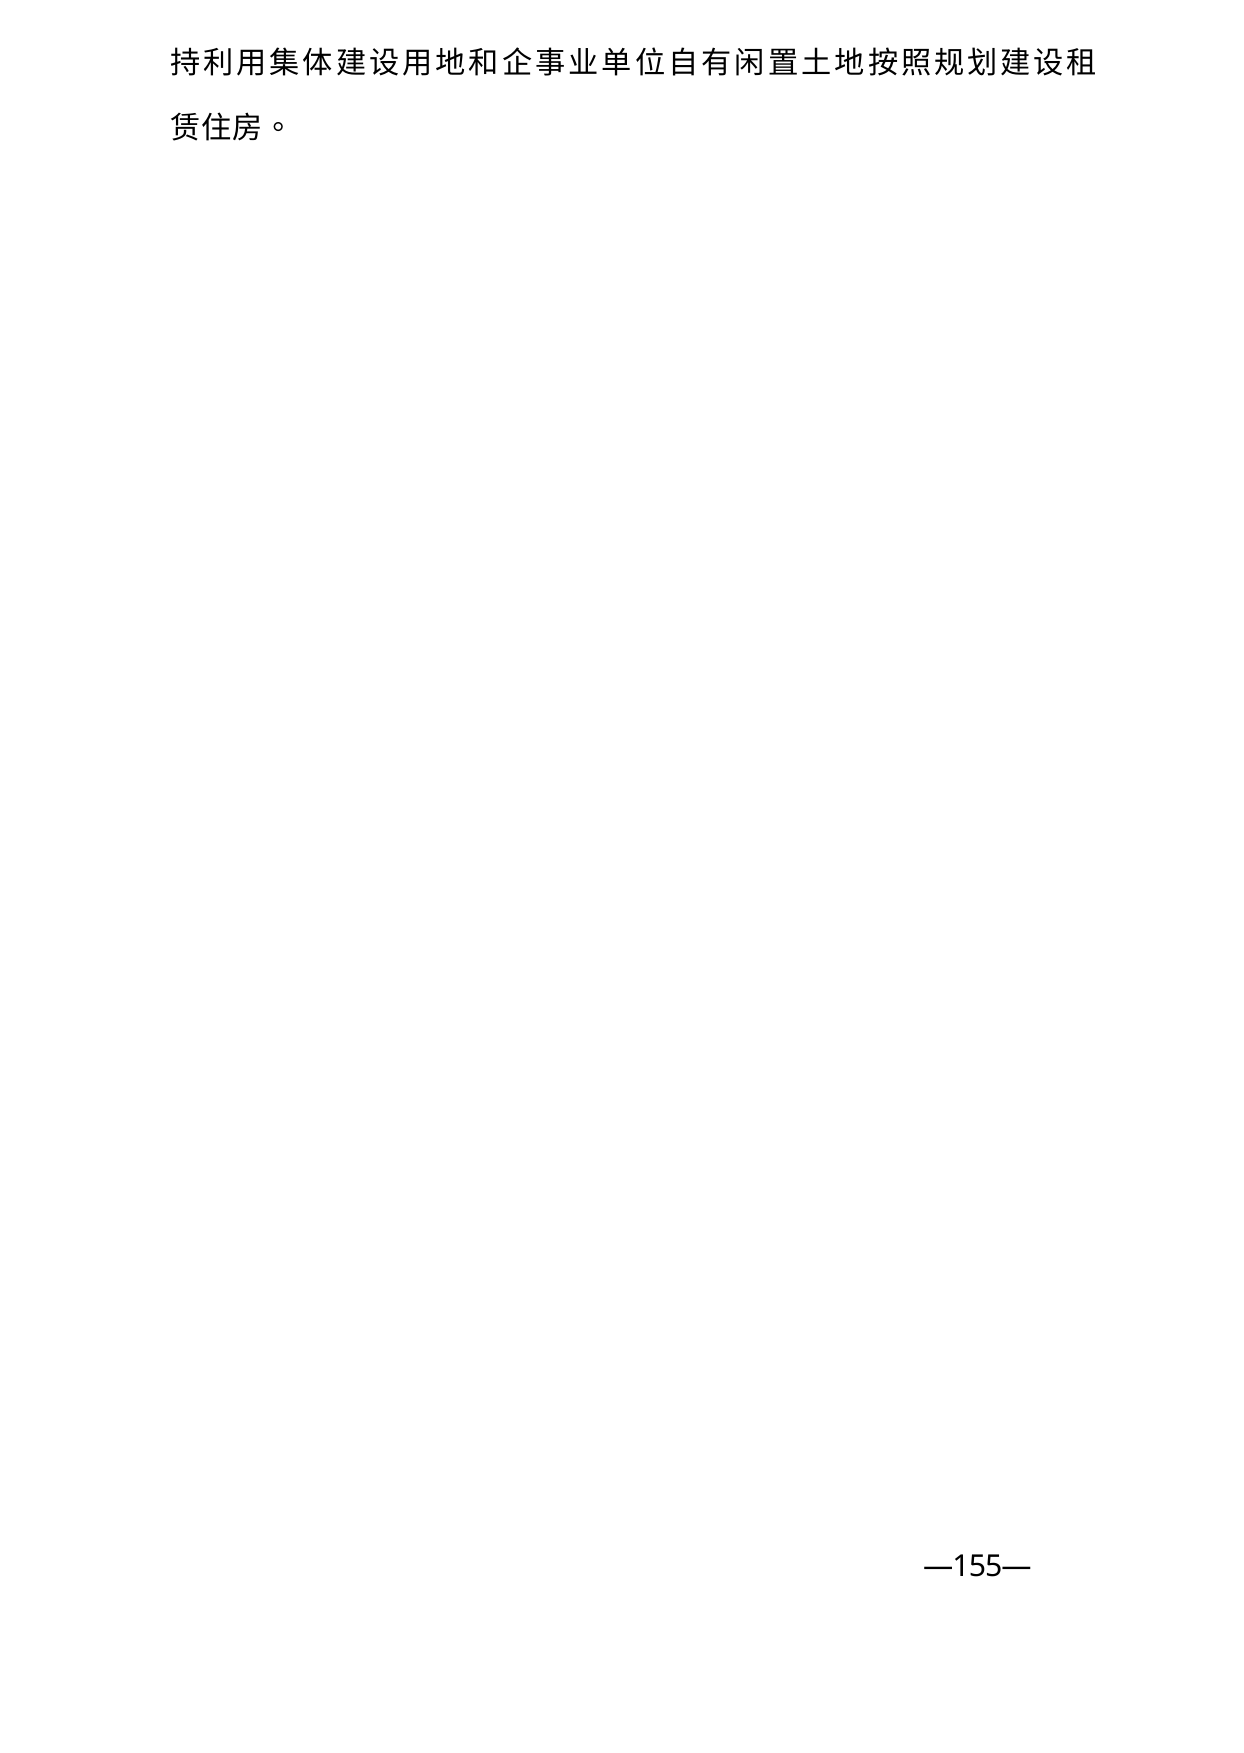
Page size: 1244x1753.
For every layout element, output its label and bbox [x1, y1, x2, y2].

text [170, 42, 1097, 147]
